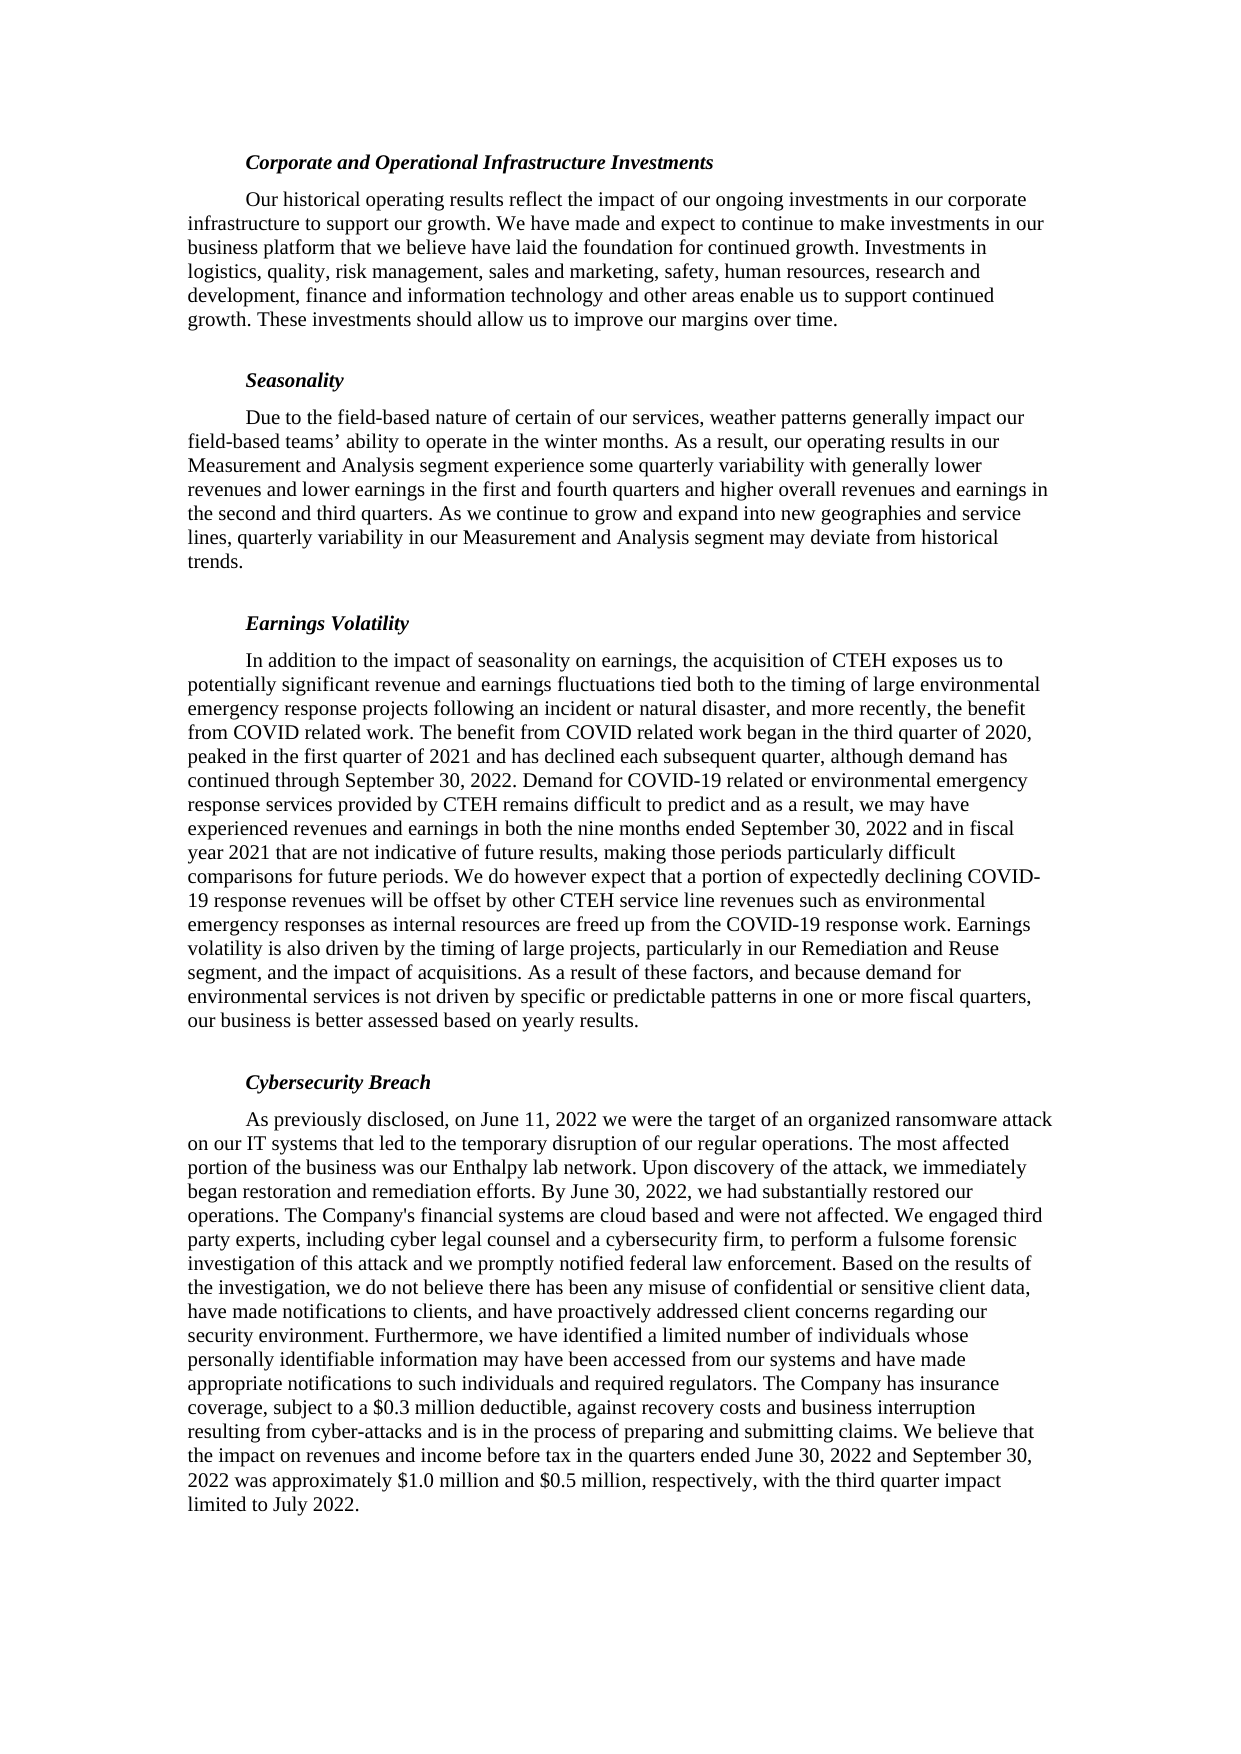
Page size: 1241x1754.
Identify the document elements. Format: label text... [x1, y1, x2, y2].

text Earnings Volatility [187, 611, 1053, 635]
text As previously disclosed, on June 11, 2022 we were the target of an organized ransomware attack on our IT systems that led to the temporary disruption of our regular operations. The most affected portion of the business was our Enthalpy lab network. Upon discovery of the attack, we immediately began restoration and remediation efforts. By June 30, 2022, we had substantially restored our operations. The Company's financial systems are cloud based and were not affected. We engaged third party experts, including cyber legal counsel and a cybersecurity firm, to perform a fulsome forensic investigation of this attack and we promptly notified federal law enforcement. Based on the results of the investigation, we do not believe there has been any misuse of confidential or sensitive client data, have made notifications to clients, and have proactively addressed client concerns regarding our security environment. Furthermore, we have identified a limited number of individuals whose personally identifiable information may have been accessed from our systems and have made appropriate notifications to such individuals and required regulators. The Company has insurance coverage, subject to a $0.3 million deductible, against recovery costs and business interruption resulting from cyber-attacks and is in the process of preparing and submitting claims. We believe that the impact on revenues and income before tax in the quarters ended June 30, 2022 and September 30, 2022 was approximately $1.0 million and $0.5 million, respectively, with the third quarter impact limited to July 2022. [187, 1107, 1053, 1564]
text Corporate and Operational Infrastructure Investments [187, 150, 1053, 174]
text Seasonality [187, 368, 1053, 392]
text Our historical operating results reflect the impact of our ongoing investments in our corporate infrastructure to support our growth. We have made and expect to continue to make investments in our business platform that we believe have laid the foundation for continued growth. Investments in logistics, quality, risk management, sales and marketing, safety, human resources, research and development, finance and information technology and other areas enable us to support continued growth. These investments should allow us to improve our margins over time. [187, 187, 1053, 331]
text In addition to the impact of seasonality on earnings, the acquisition of CTEH exposes us to potentially significant revenue and earnings fluctuations tied both to the timing of large environmental emergency response projects following an incident or natural disaster, and more recently, the benefit from COVID related work. The benefit from COVID related work began in the third quarter of 2020, peaked in the first quarter of 2021 and has declined each subsequent quarter, although demand has continued through September 30, 2022. Demand for COVID-19 related or environmental emergency response services provided by CTEH remains difficult to predict and as a result, we may have experienced revenues and earnings in both the nine months ended September 30, 2022 and in fiscal year 2021 that are not indicative of future results, making those periods particularly difficult comparisons for future periods. We do however expect that a portion of expectedly declining COVID-19 response revenues will be offset by other CTEH service line revenues such as environmental emergency responses as internal resources are freed up from the COVID-19 response work. Earnings volatility is also driven by the timing of large projects, particularly in our Remediation and Reuse segment, and the impact of acquisitions. As a result of these factors, and because demand for environmental services is not driven by specific or predictable patterns in one or more fiscal quarters, our business is better assessed based on yearly results. [187, 647, 1053, 1032]
text Due to the field-based nature of certain of our services, weather patterns generally impact our field-based teams’ ability to operate in the winter months. As a result, our operating results in our Measurement and Analysis segment experience some quarterly variability with generally lower revenues and lower earnings in the first and fourth quarters and higher overall revenues and earnings in the second and third quarters. As we continue to grow and expand into new geographies and service lines, quarterly variability in our Measurement and Analysis segment may deviate from historical trends. [187, 405, 1053, 573]
text Cybersecurity Breach [187, 1070, 1053, 1094]
